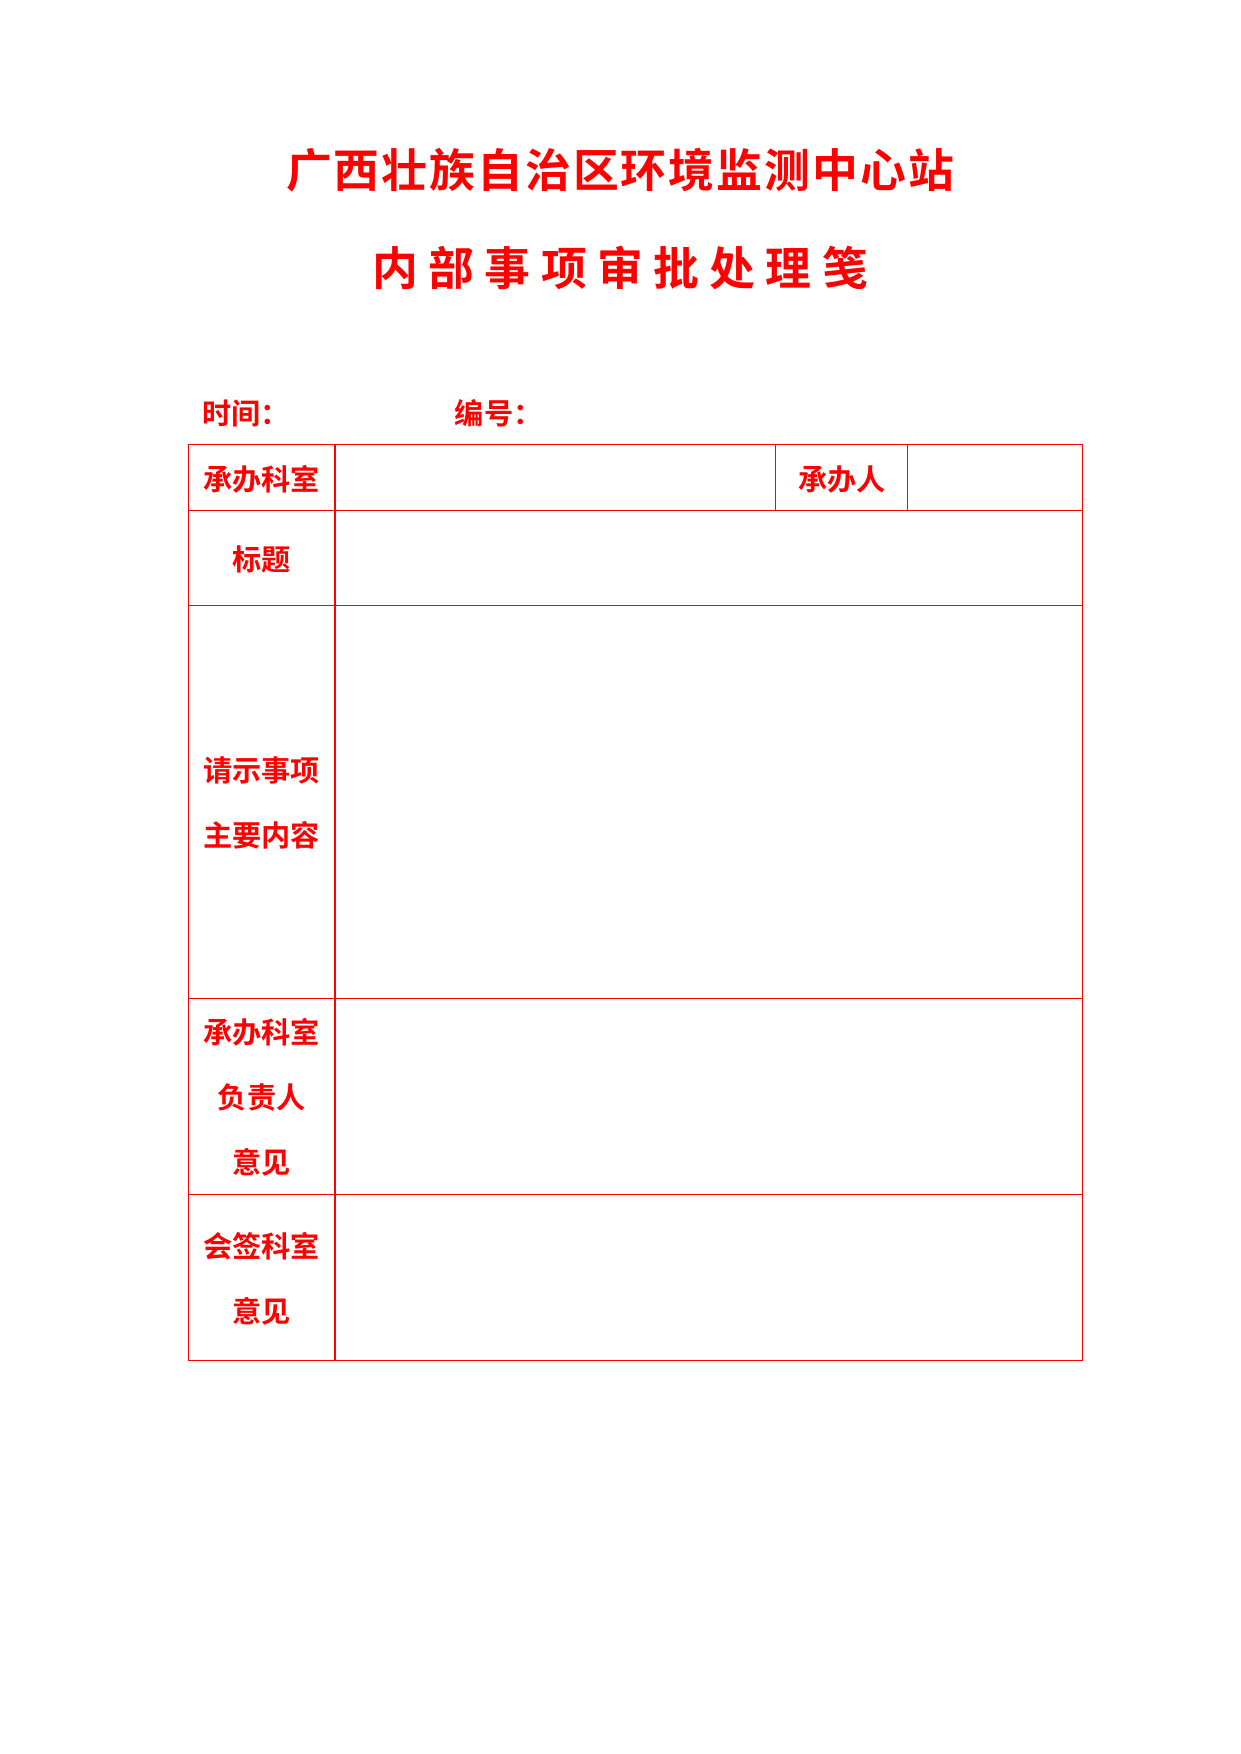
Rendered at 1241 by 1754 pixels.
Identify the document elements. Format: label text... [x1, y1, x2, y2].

text 内部事项审批处理笺 [187, 217, 1053, 314]
table_cell [336, 1195, 1082, 1359]
table_cell 会签科室意见 [189, 1195, 334, 1359]
table_cell [336, 606, 1082, 997]
text 时间： 编号： [187, 379, 1053, 444]
table_cell 标题 [189, 511, 334, 604]
table_cell [336, 511, 1082, 604]
table_header [336, 445, 775, 510]
table_cell [336, 999, 1082, 1193]
table_cell 承办科室负责人 意见 [189, 999, 334, 1193]
table_header [908, 445, 1082, 510]
table_header 承办科室 [189, 445, 334, 510]
table_cell 请示事项主要内容 [189, 606, 334, 997]
table_header 承办人 [776, 445, 907, 510]
text 广西壮族自治区环境监测中心站 [187, 119, 1053, 217]
